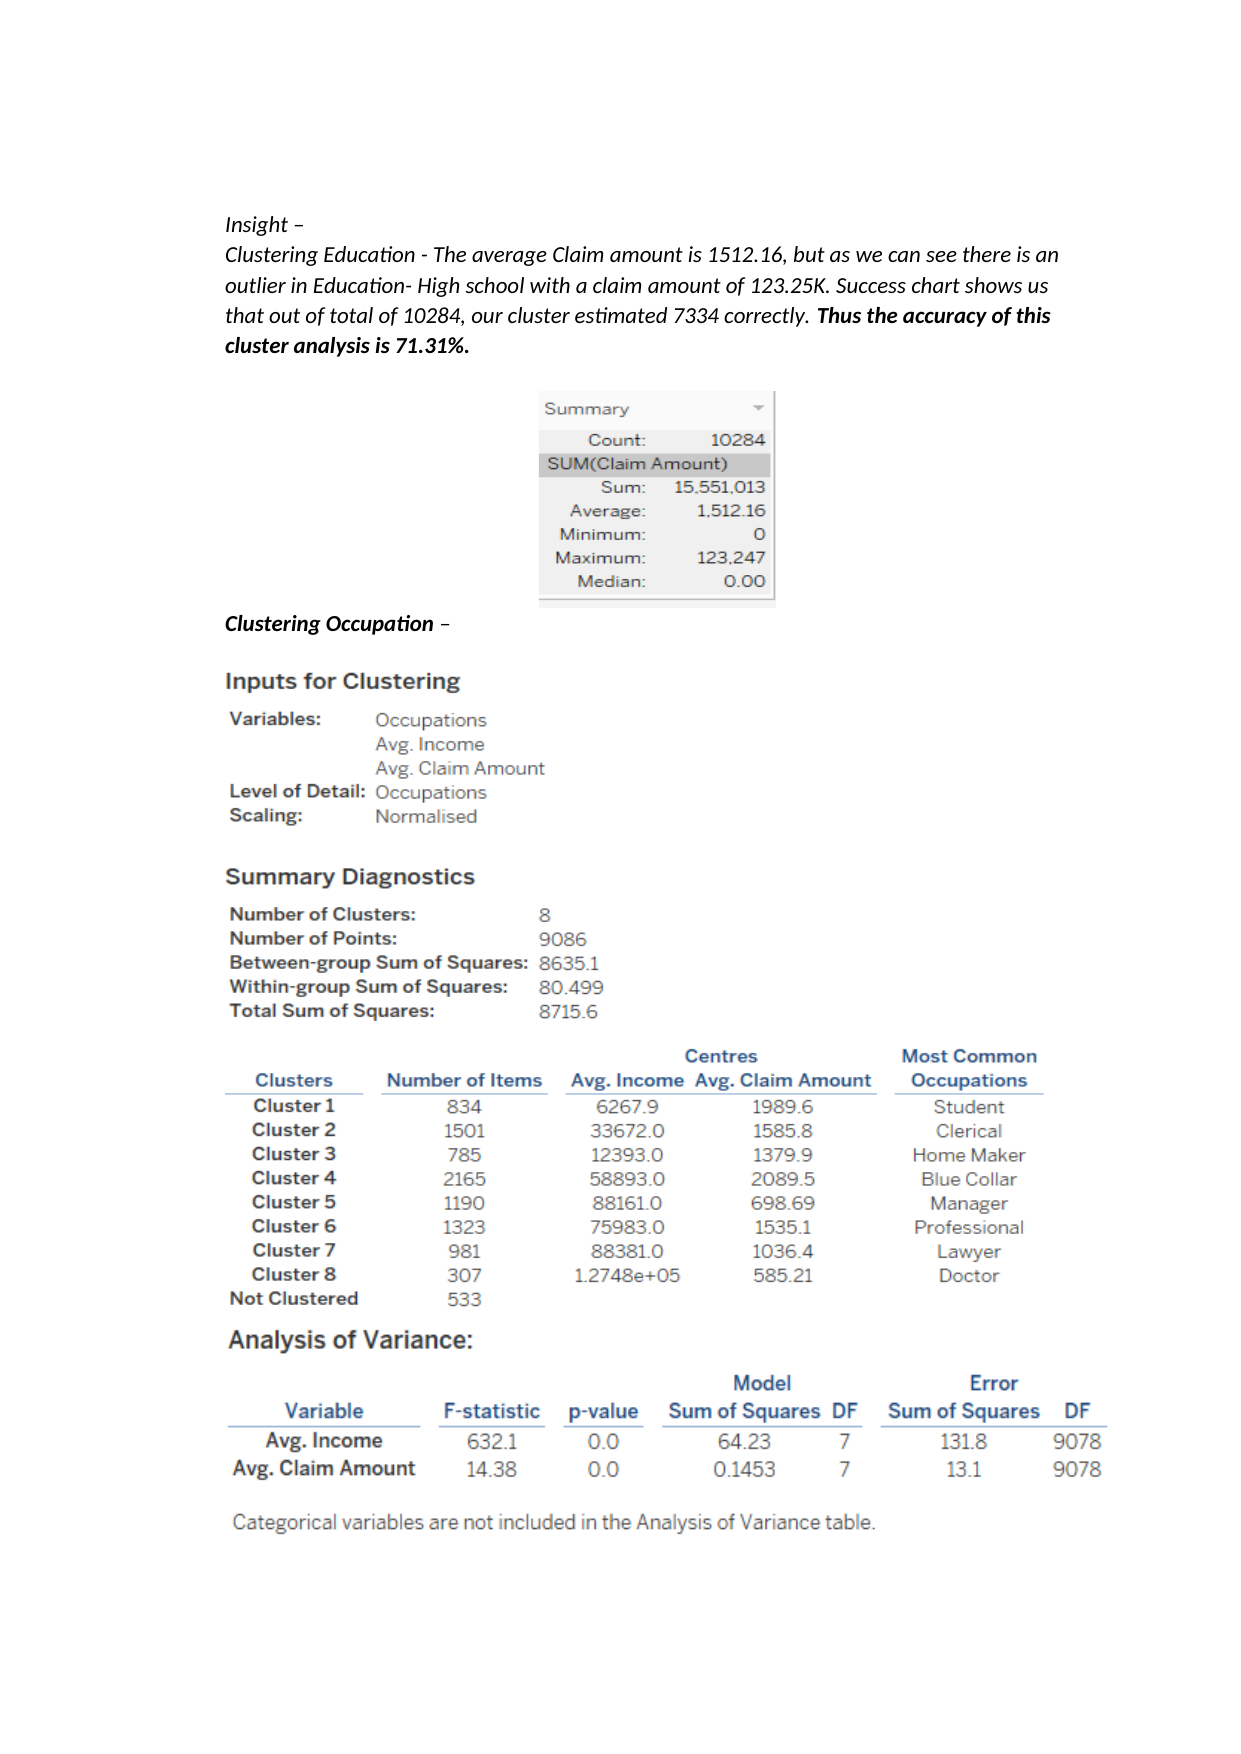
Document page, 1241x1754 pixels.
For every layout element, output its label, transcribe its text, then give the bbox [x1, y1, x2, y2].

picture [538, 391, 777, 608]
picture [225, 670, 1166, 1317]
list Clustering Education - The average Claim amount is 1512.16, but as we can see there is an outlier in Education- High school with a claim amount of 123.25K. Success chart shows us that out of total of 10284, our cluster estimated 7334 correctly. Thus the accuracy of this cluster analysis is 71.31%. [225, 241, 1090, 359]
picture [225, 1318, 1166, 1579]
list Clustering Occupation – [225, 609, 1090, 637]
list Insight – [225, 210, 1090, 238]
